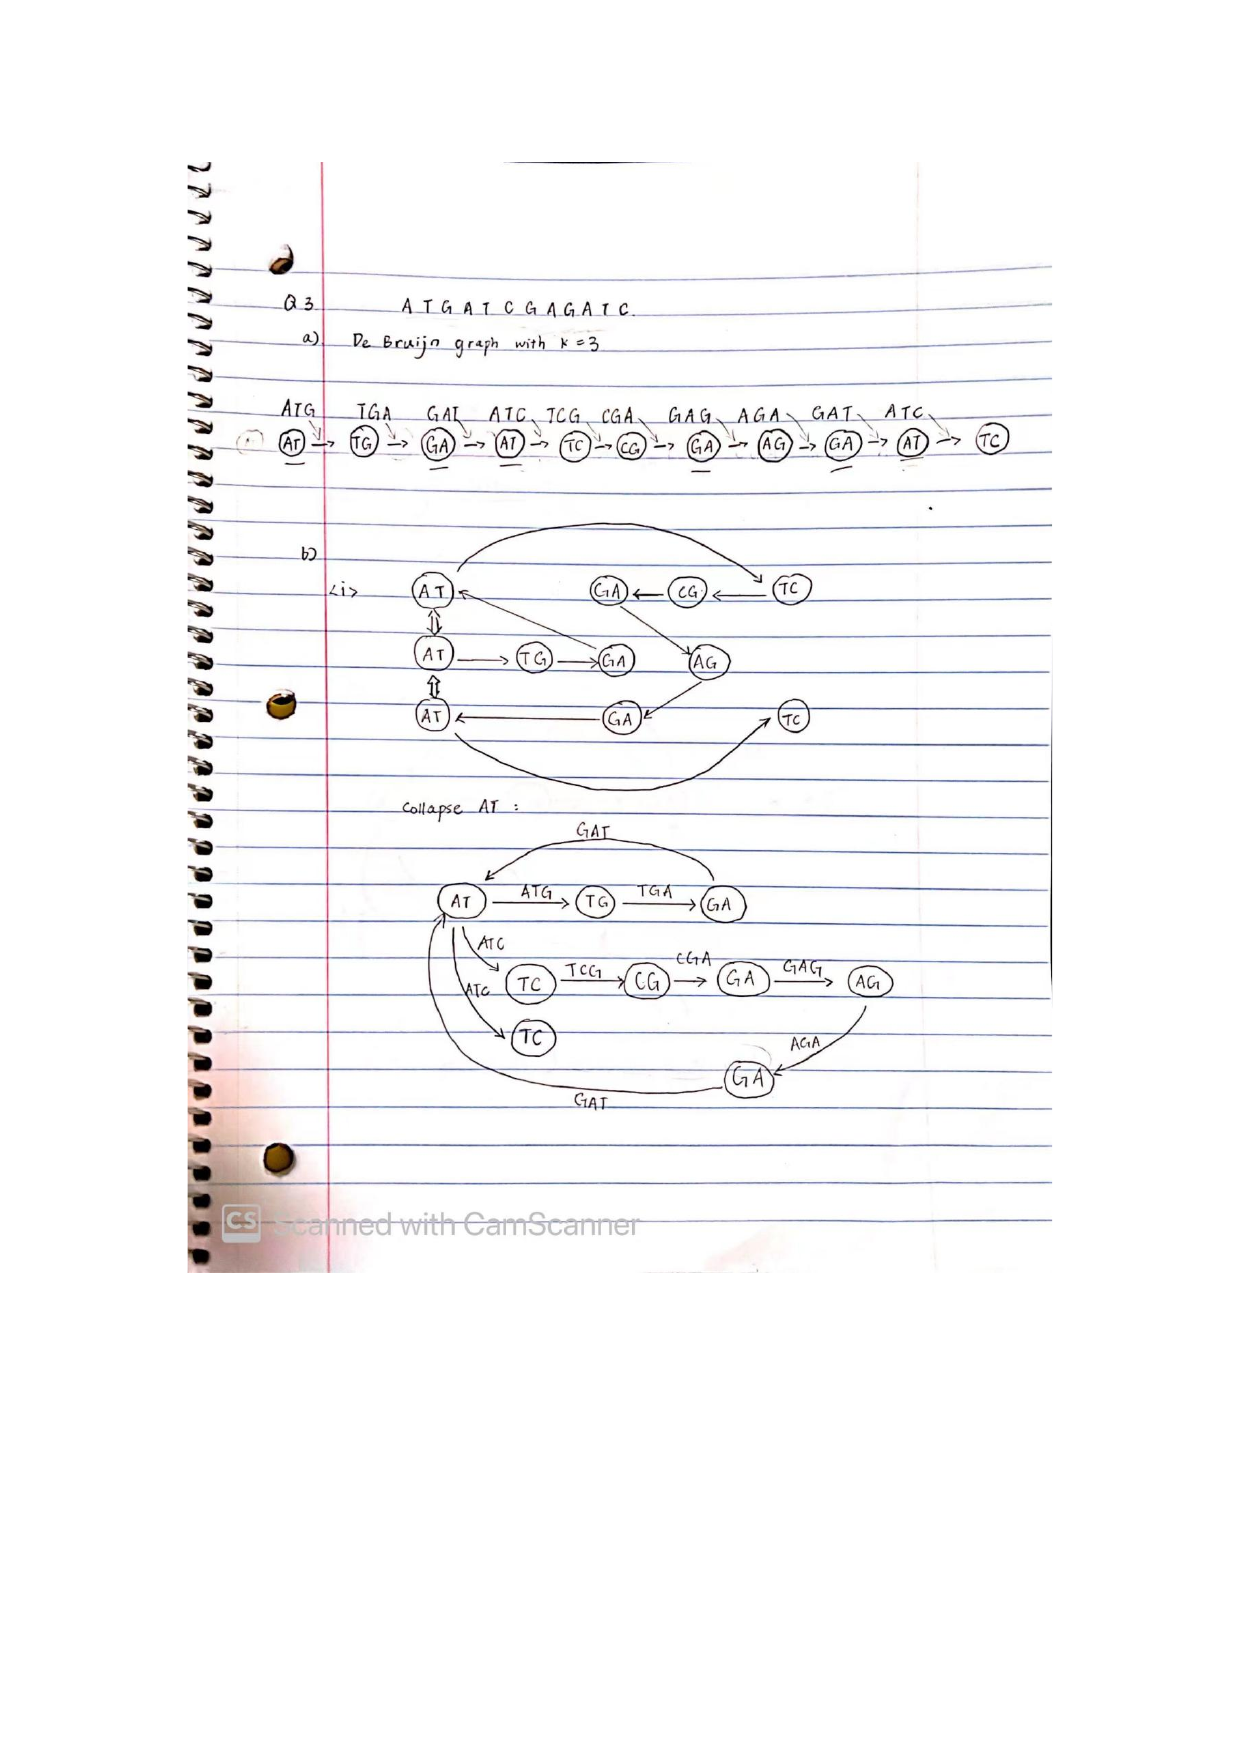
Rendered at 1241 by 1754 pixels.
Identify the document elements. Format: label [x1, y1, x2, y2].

picture [187, 162, 1053, 1273]
